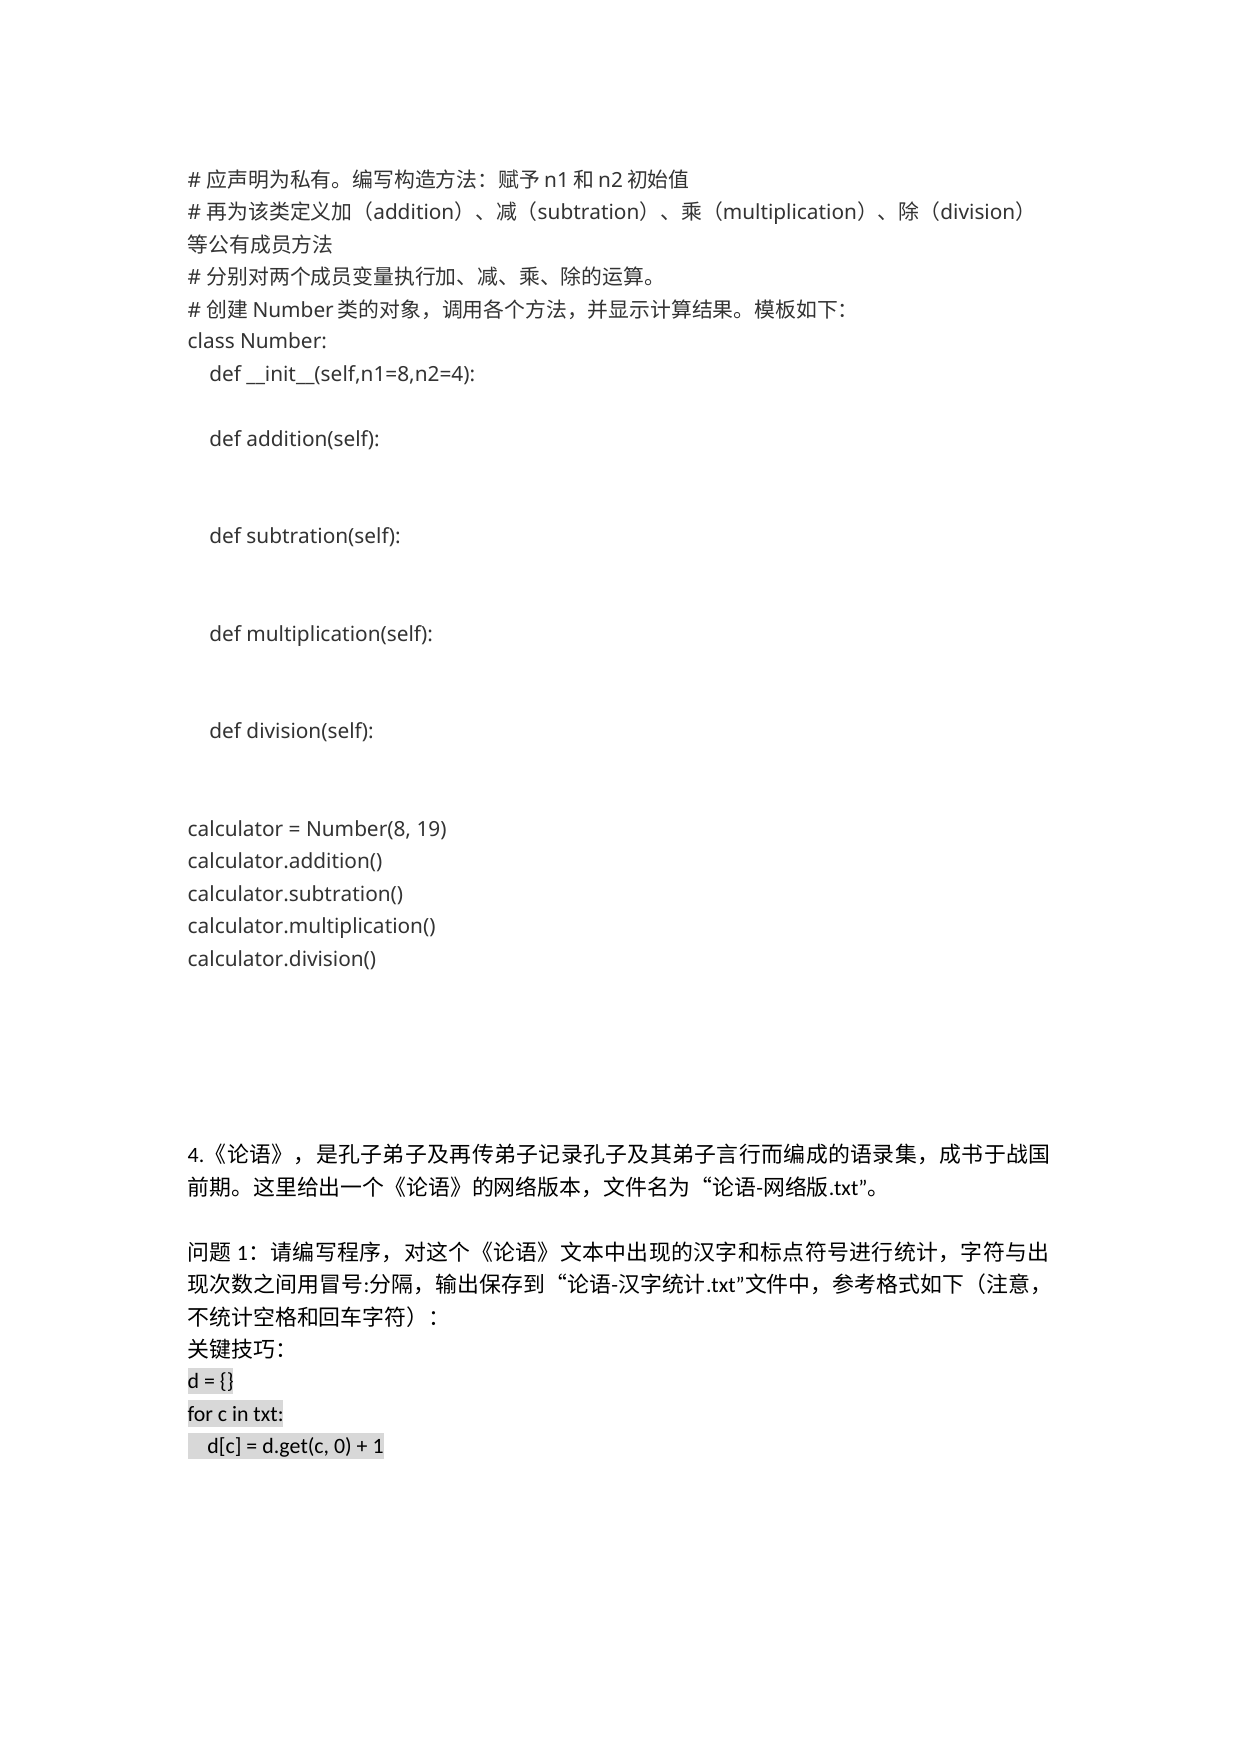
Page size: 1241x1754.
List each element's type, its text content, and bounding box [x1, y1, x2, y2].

text 问题1：请编写程序，对这个《论语》文本中出现的汉字和标点符号进行统计，字符与出现次数之间用冒号:分隔，输出保存到“论语-汉字统计.txt”文件中，参考格式如下（注意，不统计空格和回车字符）： [187, 1234, 1053, 1332]
text 4.《论语》，是孔子弟子及再传弟子记录孔子及其弟子言行而编成的语录集，成书于战国前期。这里给出一个《论语》的网络版本，文件名为“论语-网络版.txt”。 [187, 1137, 1053, 1202]
text 关键技巧： [187, 1332, 1053, 1364]
text d = {} [187, 1364, 1053, 1397]
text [187, 162, 1053, 682]
text for c in txt: [187, 1397, 1053, 1429]
text d[c] = d.get(c, 0) + 1 [187, 1429, 1053, 1462]
text def division(self): calculator = Number(8, 19) calculator.addition() calculator.subtration() calculator.multiplication() calculator.division() [187, 682, 1053, 974]
